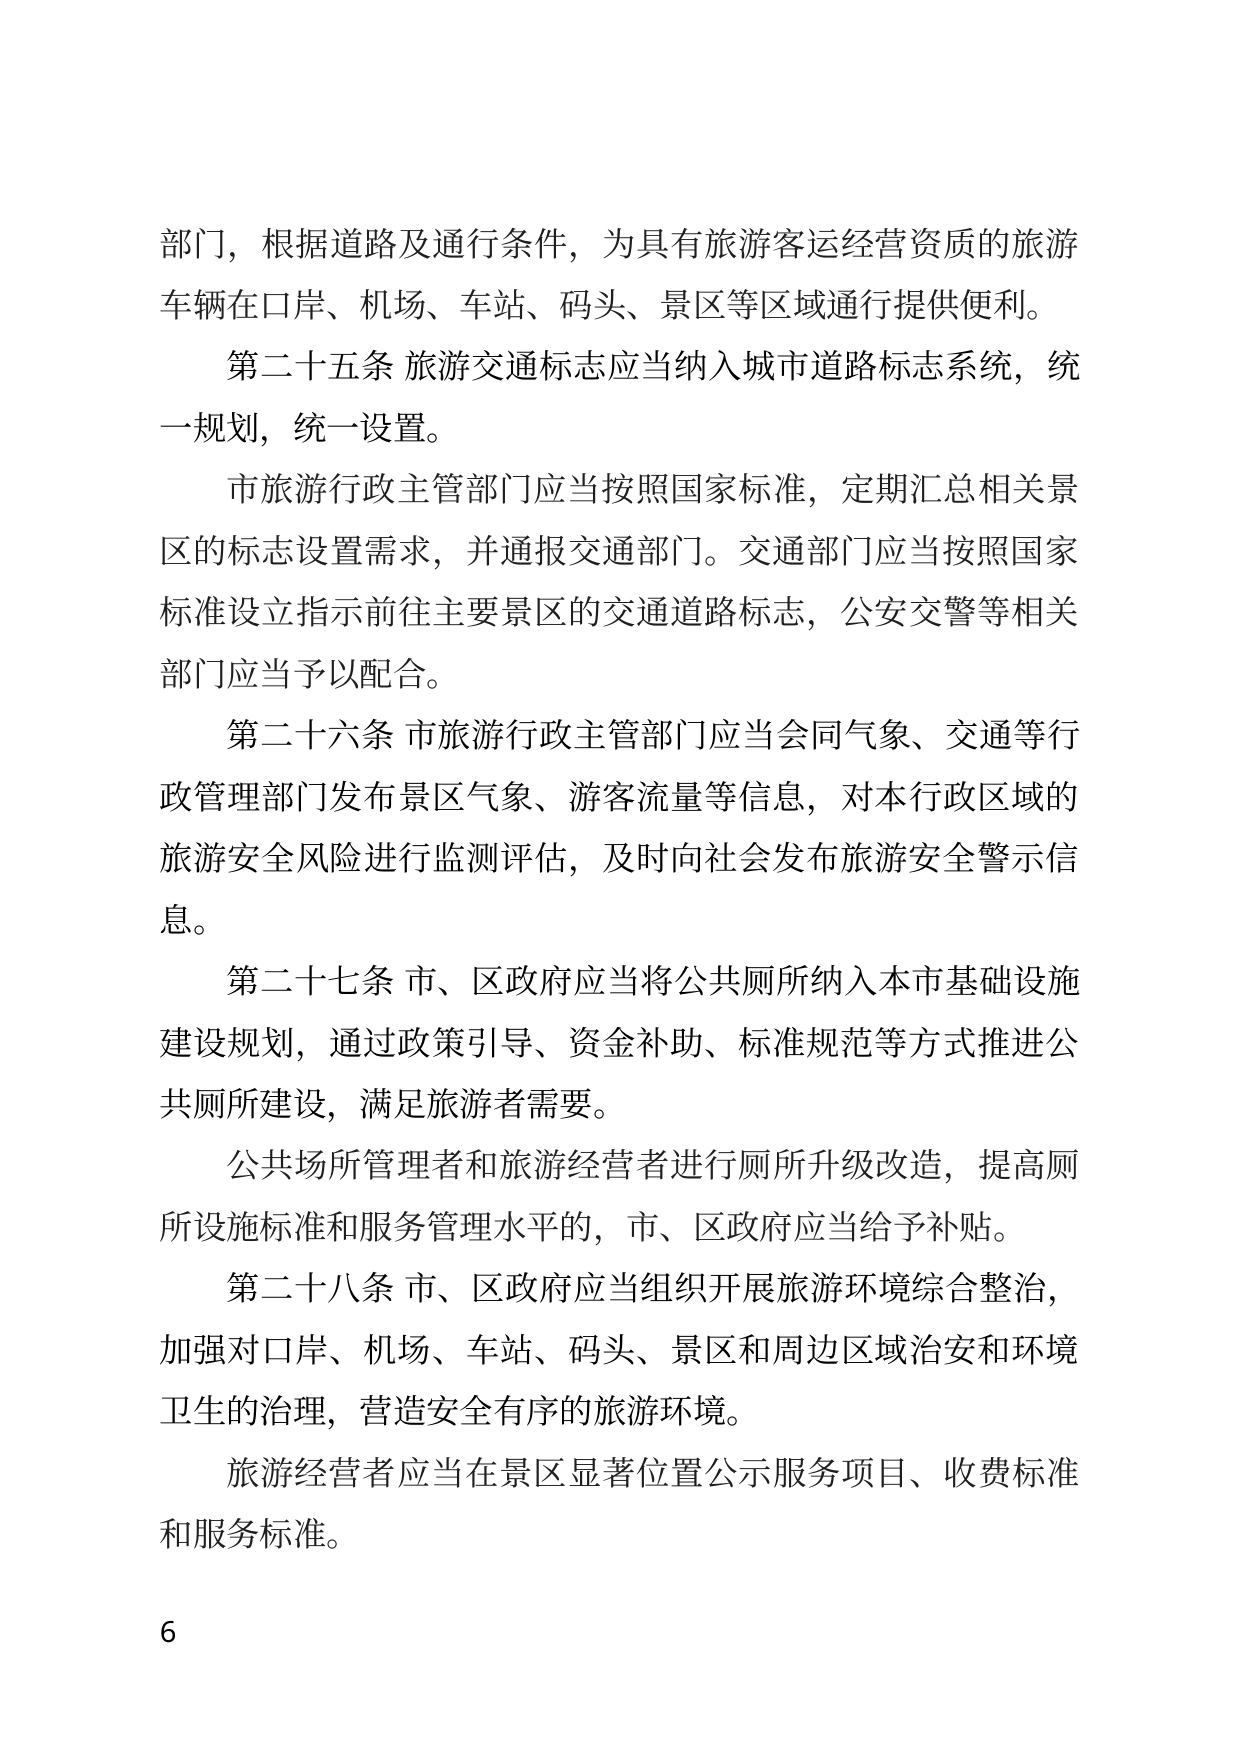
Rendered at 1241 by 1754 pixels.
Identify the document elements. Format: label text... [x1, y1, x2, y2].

text 第二十八条 市、区政府应当组织开展旅游环境综合整治，加强对口岸、机场、车站、码头、景区和周边区域治安和环境卫生的治理，营造安全有序的旅游环境。 [159, 1252, 1081, 1436]
text 公共场所管理者和旅游经营者进行厕所升级改造，提高厕所设施标准和服务管理水平的，市、区政府应当给予补贴。 [159, 1129, 1081, 1252]
text 旅游经营者应当在景区显著位置公示服务项目、收费标准和服务标准。 [159, 1436, 1081, 1559]
text 市旅游行政主管部门应当按照国家标准，定期汇总相关景区的标志设置需求，并通报交通部门。交通部门应当按照国家标准设立指示前往主要景区的交通道路标志，公安交警等相关部门应当予以配合。 [159, 453, 1081, 698]
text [159, 207, 1081, 330]
text 第二十六条 市旅游行政主管部门应当会同气象、交通等行政管理部门发布景区气象、游客流量等信息，对本行政区域的旅游安全风险进行监测评估，及时向社会发布旅游安全警示信息。 [159, 698, 1081, 944]
text 第二十七条 市、区政府应当将公共厕所纳入本市基础设施建设规划，通过政策引导、资金补助、标准规范等方式推进公共厕所建设，满足旅游者需要。 [159, 944, 1081, 1129]
text 第二十五条 旅游交通标志应当纳入城市道路标志系统，统一规划，统一设置。 [159, 330, 1081, 453]
